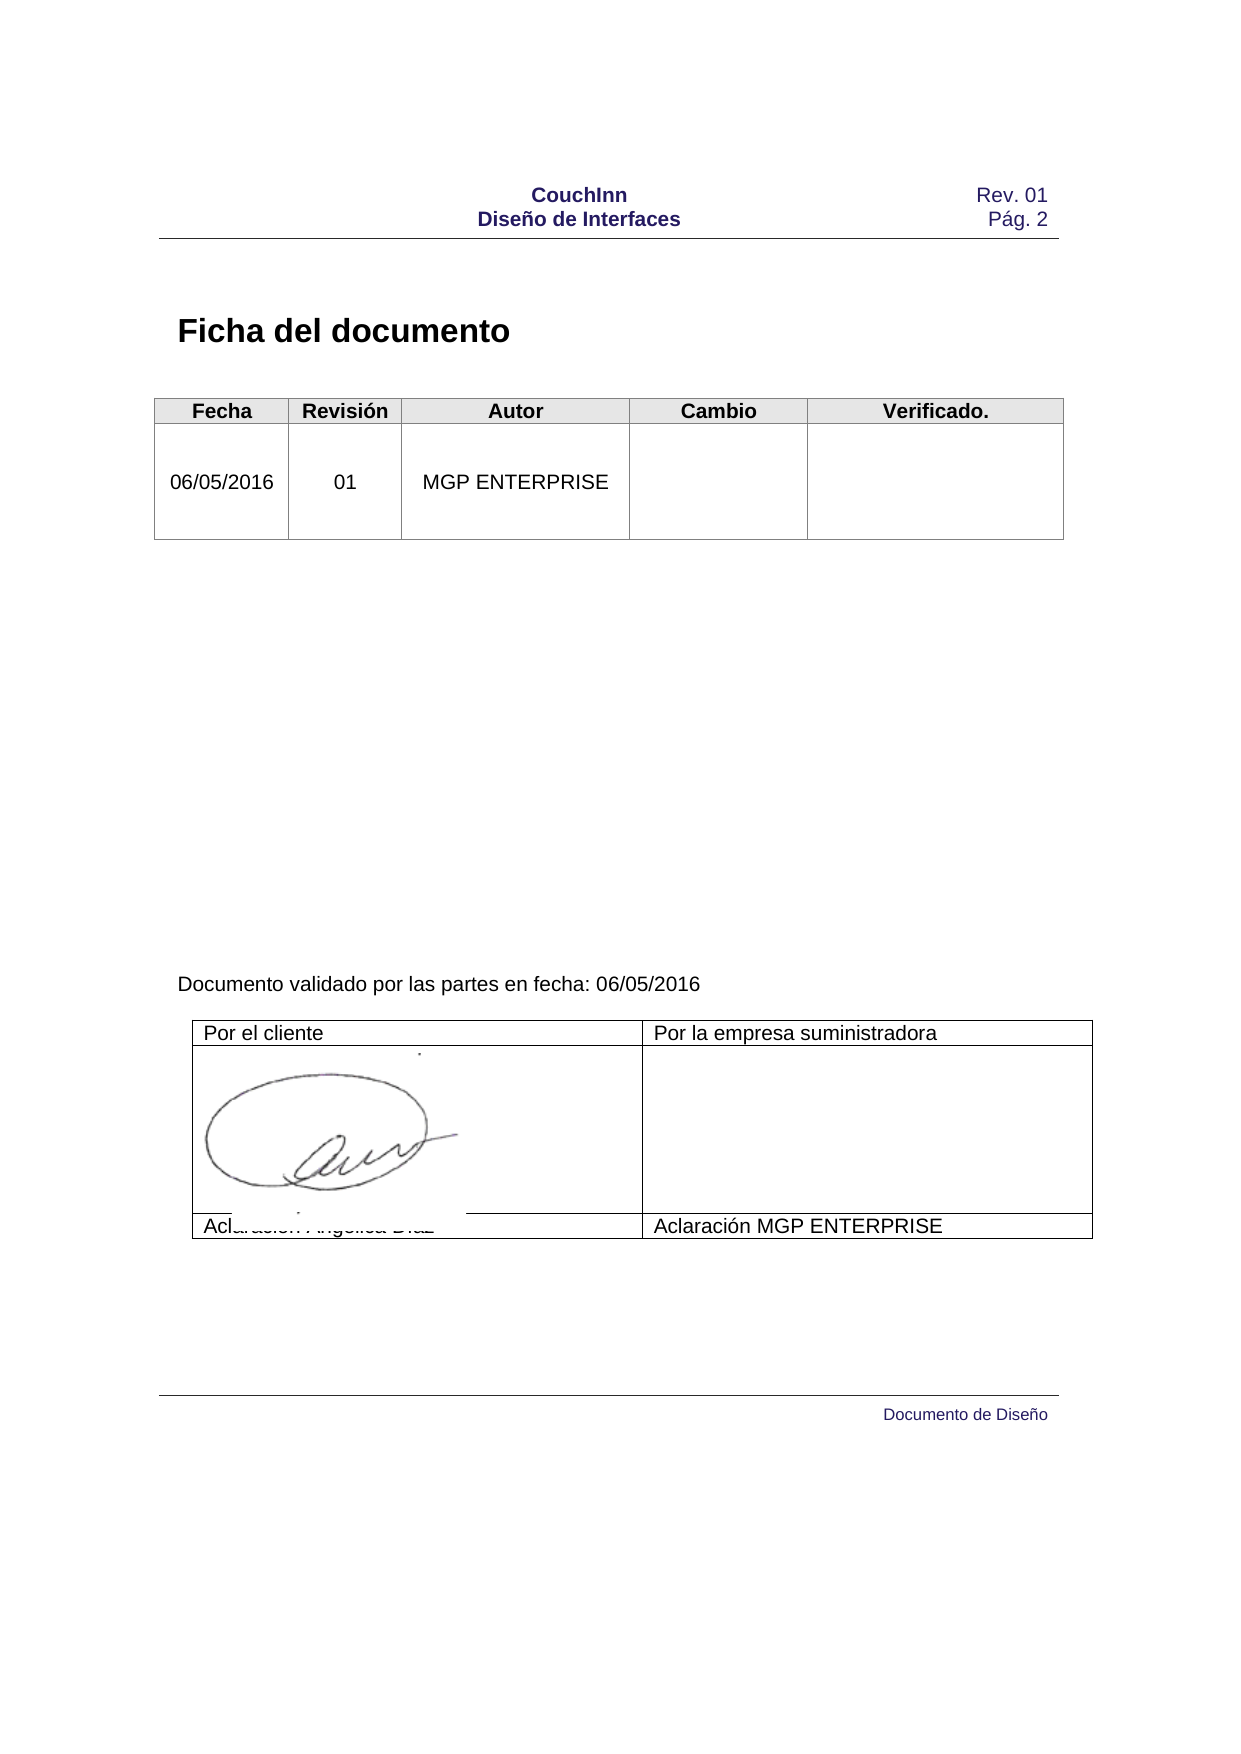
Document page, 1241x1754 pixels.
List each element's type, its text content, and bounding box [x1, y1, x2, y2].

text Ficha del documento [177, 311, 1107, 350]
table_cell [643, 1046, 1092, 1213]
table_cell [808, 424, 1063, 539]
table_header Fecha [155, 399, 288, 423]
table_cell [193, 1046, 642, 1213]
table_cell [630, 424, 807, 539]
picture [196, 1053, 479, 1231]
table_header Cambio [630, 399, 807, 423]
table_cell MGP ENTERPRISE [402, 424, 629, 539]
table_header Revisión [289, 399, 401, 423]
table_header Verificado. [808, 399, 1063, 423]
table_cell 01 [289, 424, 401, 539]
table_cell Aclaración Angélica Díaz [193, 1214, 642, 1238]
table_header Autor [402, 399, 629, 423]
table_cell 06/05/2016 [155, 424, 288, 539]
table_header Por el cliente [193, 1021, 642, 1044]
table_cell Aclaración MGP ENTERPRISE [643, 1214, 1092, 1238]
text Documento validado por las partes en fecha: 06/05/2016 [177, 972, 1107, 996]
table_header Por la empresa suministradora [643, 1021, 1092, 1044]
